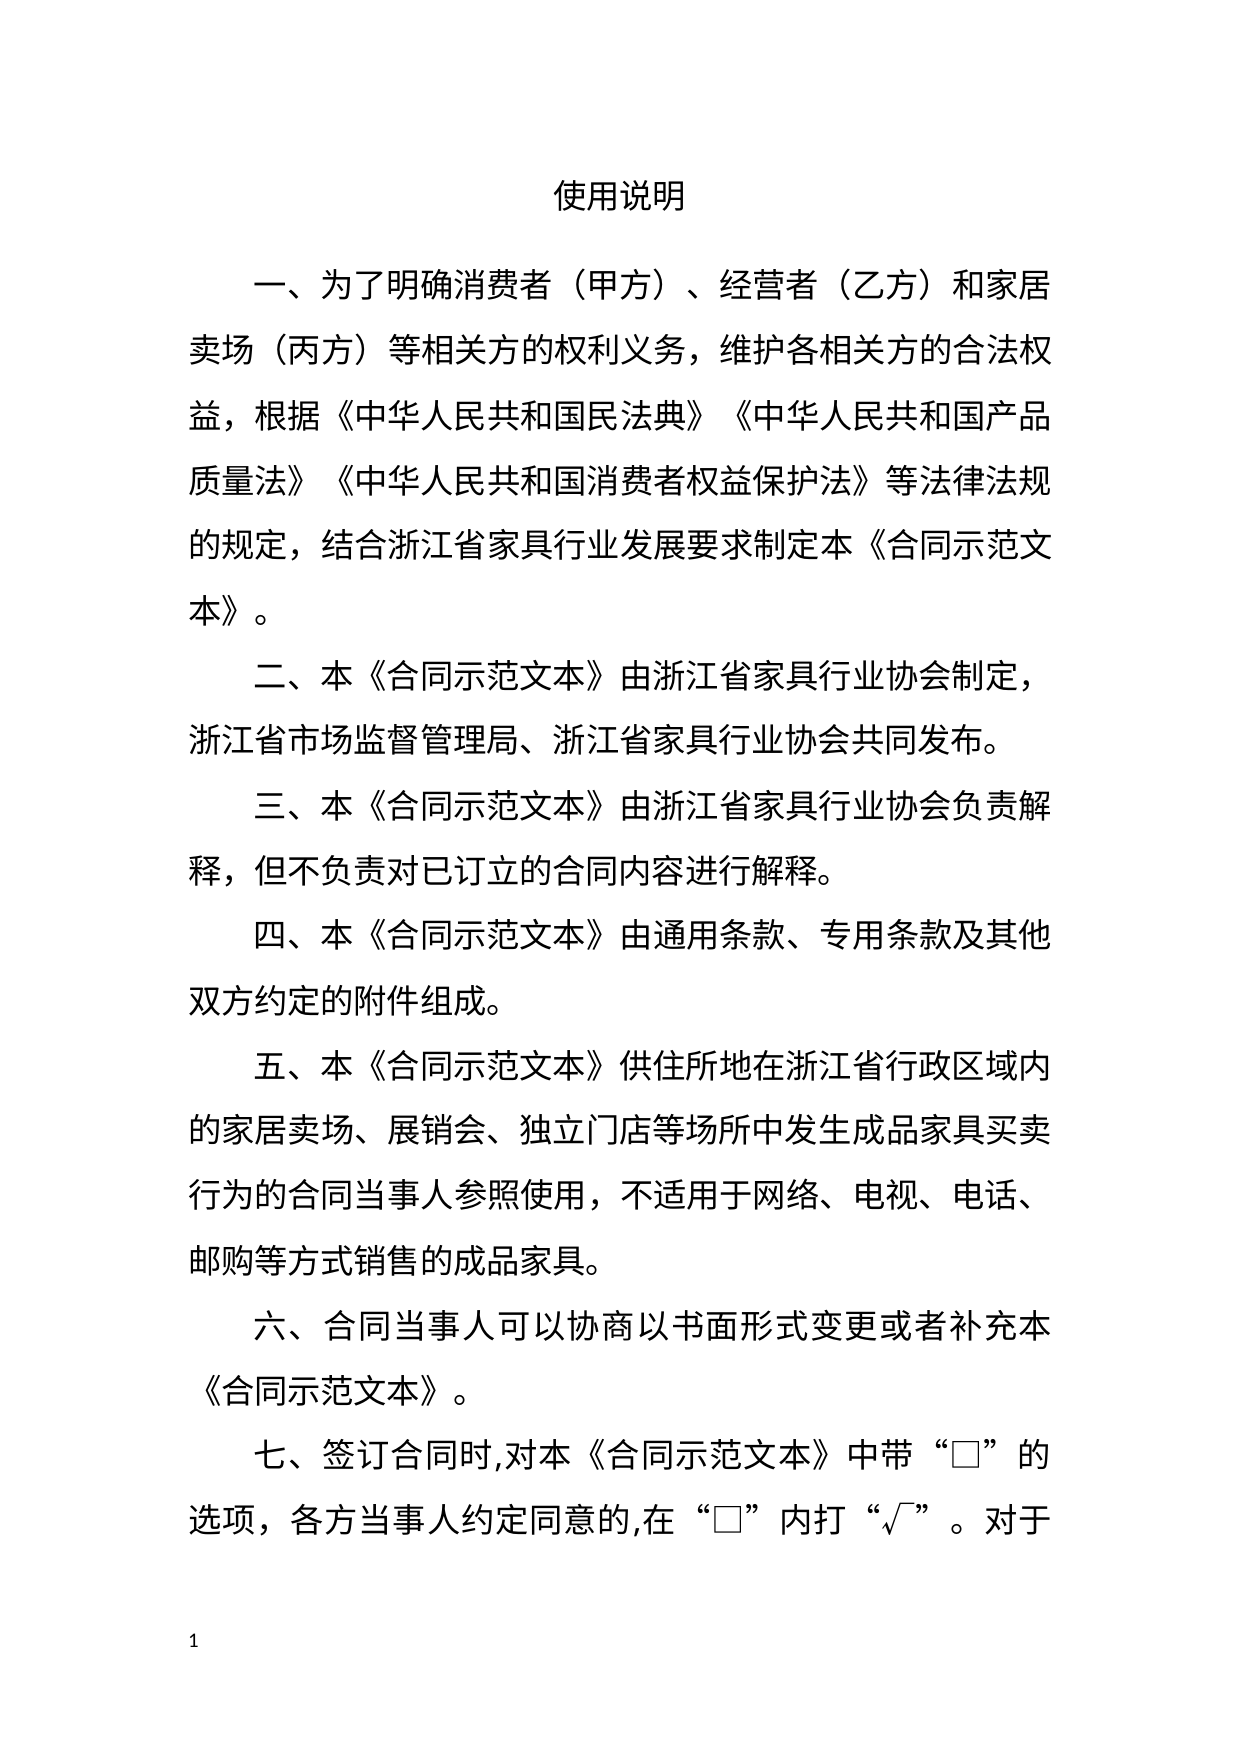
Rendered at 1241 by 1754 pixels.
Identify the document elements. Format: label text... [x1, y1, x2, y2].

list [188, 1421, 1052, 1551]
list 五、本《合同示范文本》供住所地在浙江省行政区域内的家居卖场、展销会、独立门店等场所中发生成品家具买卖行为的合同当事人参照使用，不适用于网络、电视、电话、邮购等方式销售的成品家具。 [188, 1031, 1052, 1291]
list 二、本《合同示范文本》由浙江省家具行业协会制定，浙江省市场监督管理局、浙江省家具行业协会共同发布。 [188, 641, 1052, 771]
text 四、本《合同示范文本》由通用条款、专用条款及其他双方约定的附件组成。 [188, 901, 1052, 1031]
text 三、本《合同示范文本》由浙江省家具行业协会负责解释，但不负责对已订立的合同内容进行解释。 [188, 771, 1052, 901]
list 一、为了明确消费者（甲方）、经营者（乙方）和家居卖场（丙方）等相关方的权利义务，维护各相关方的合法权益，根据《中华人民共和国民法典》《中华人民共和国产品质量法》《中华人民共和国消费者权益保护法》等法律法规的规定，结合浙江省家具行业发展要求制定本《合同示范文本》。 [188, 251, 1052, 641]
list 六、合同当事人可以协商以书面形式变更或者补充本《合同示范文本》。 [188, 1291, 1052, 1421]
text 使用说明 [188, 162, 1052, 227]
